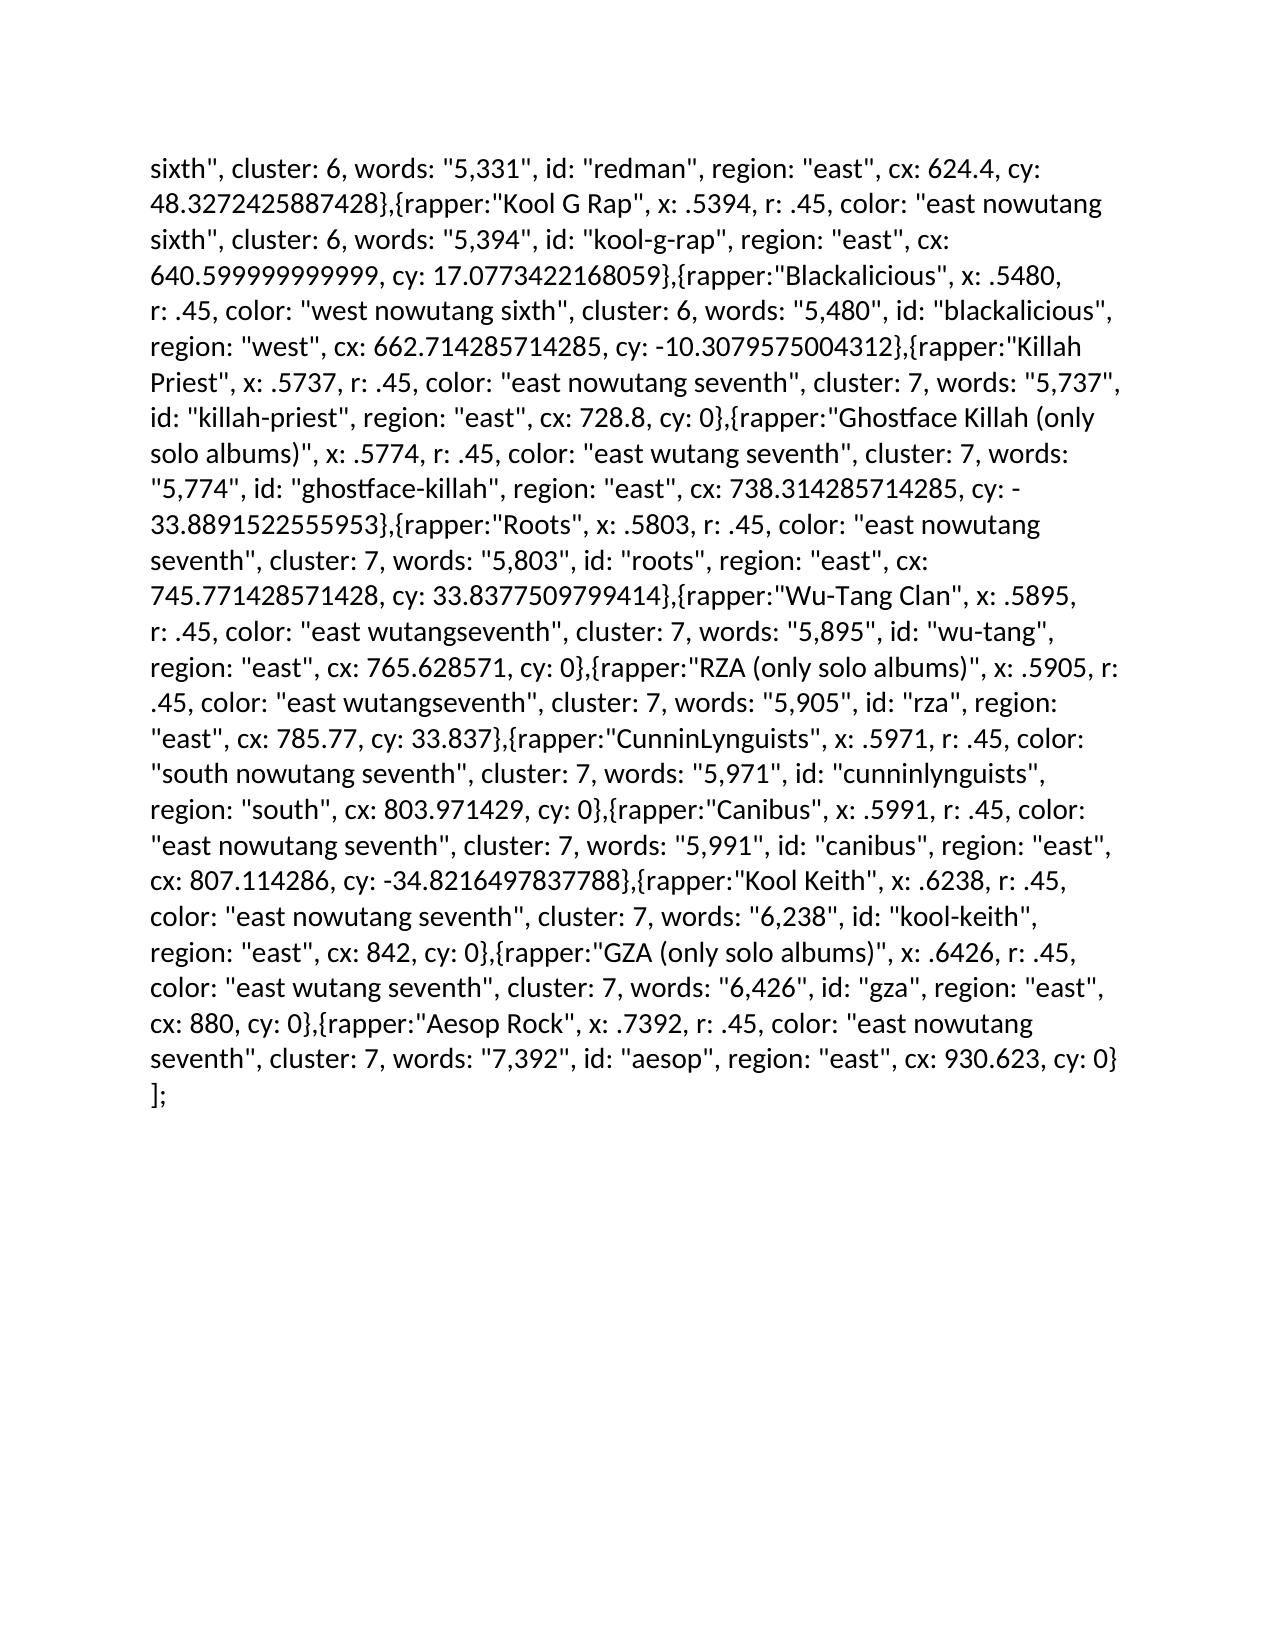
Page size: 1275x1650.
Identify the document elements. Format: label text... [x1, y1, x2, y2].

text ]; [150, 1076, 1125, 1112]
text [150, 150, 1125, 1076]
